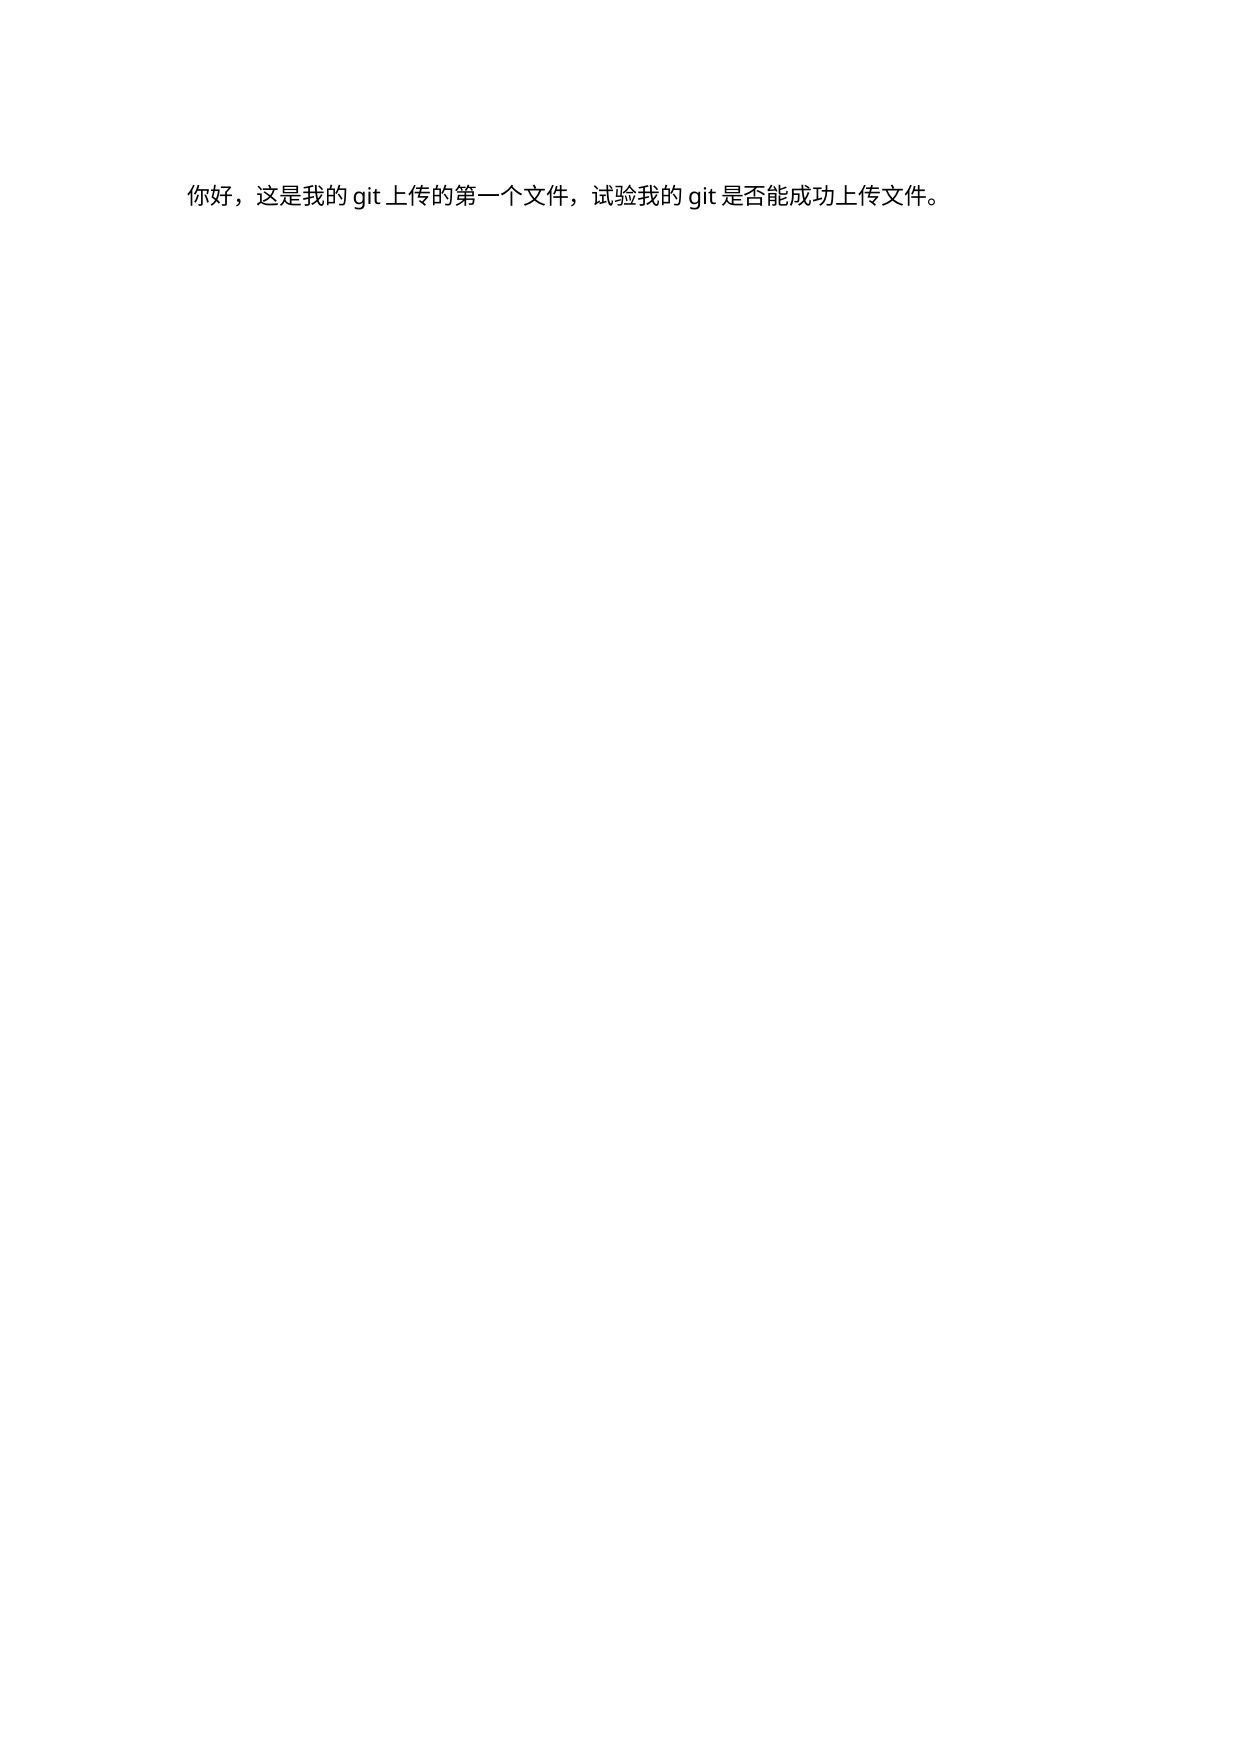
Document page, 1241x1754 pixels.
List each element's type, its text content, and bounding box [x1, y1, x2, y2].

text 你好，这是我的git上传的第一个文件，试验我的git是否能成功上传文件。 [187, 162, 1053, 227]
